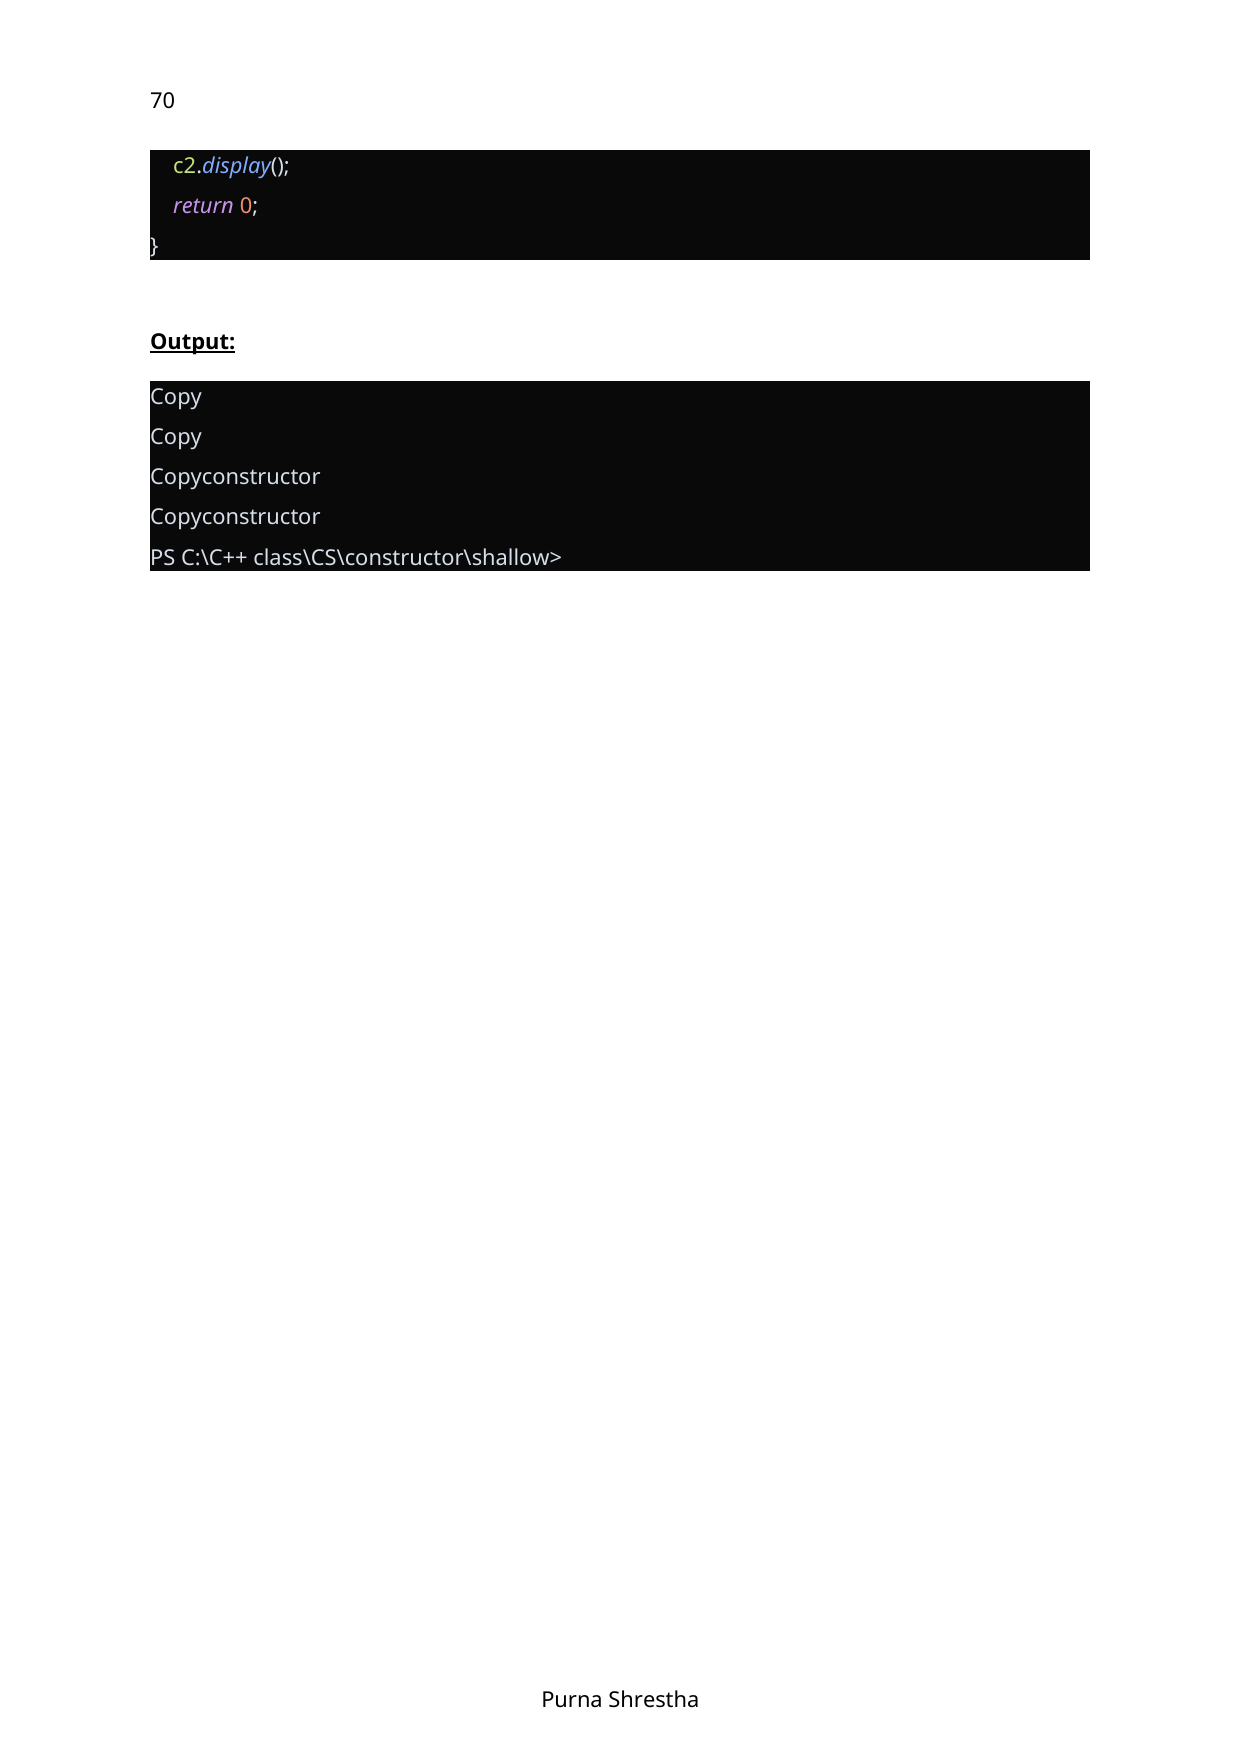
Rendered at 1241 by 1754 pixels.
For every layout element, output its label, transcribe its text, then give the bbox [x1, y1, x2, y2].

text Copyconstructor [150, 501, 1090, 531]
text Copy [150, 421, 1090, 451]
text Output: [150, 326, 1090, 355]
text return 0; [150, 190, 1090, 220]
text c2.display(); [150, 150, 1090, 180]
text } [150, 230, 1090, 260]
text PS C:\C++ class\CS\constructor\shallow> [150, 541, 1090, 571]
text Copyconstructor [150, 461, 1090, 491]
text Copy [150, 381, 1090, 410]
